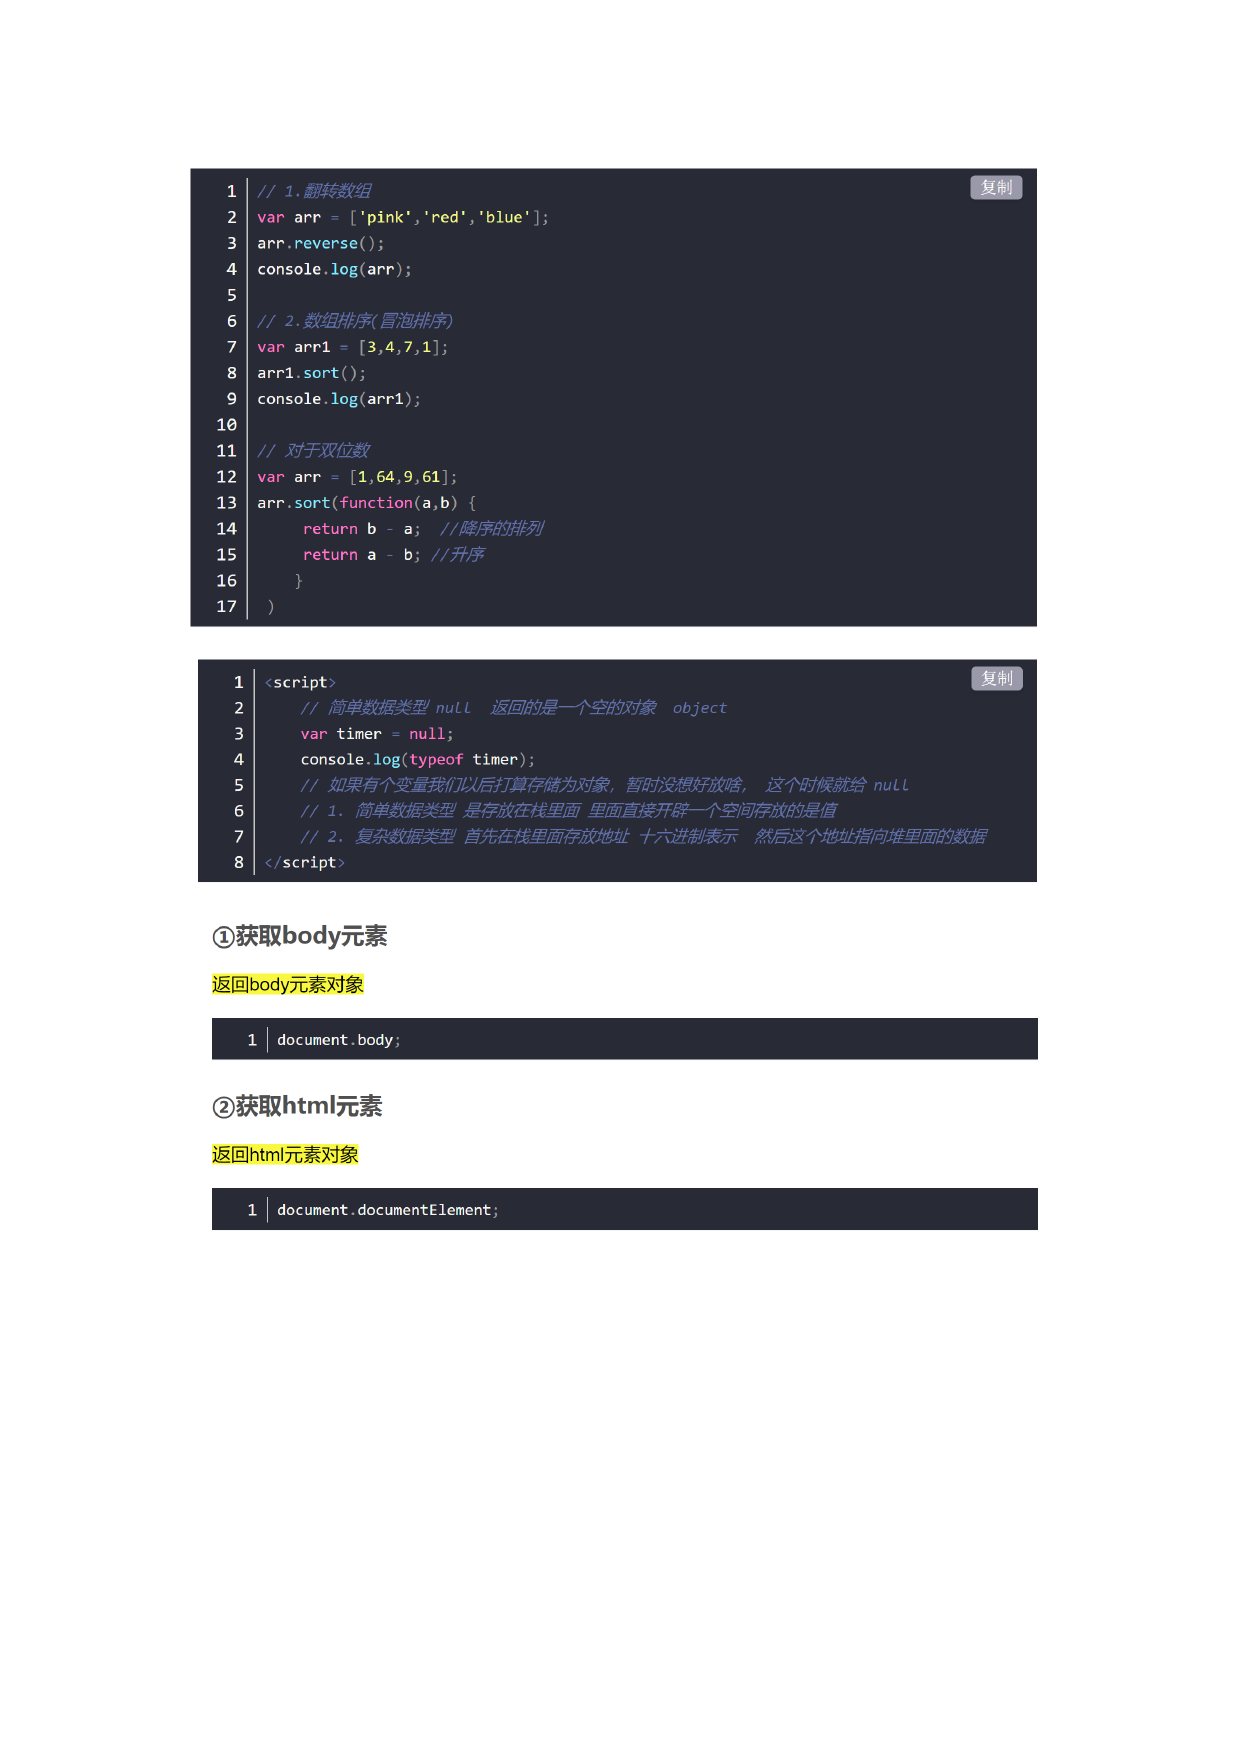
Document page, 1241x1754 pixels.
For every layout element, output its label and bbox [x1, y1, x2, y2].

picture [187, 909, 1053, 1254]
picture [187, 162, 1053, 632]
picture [187, 649, 1053, 893]
